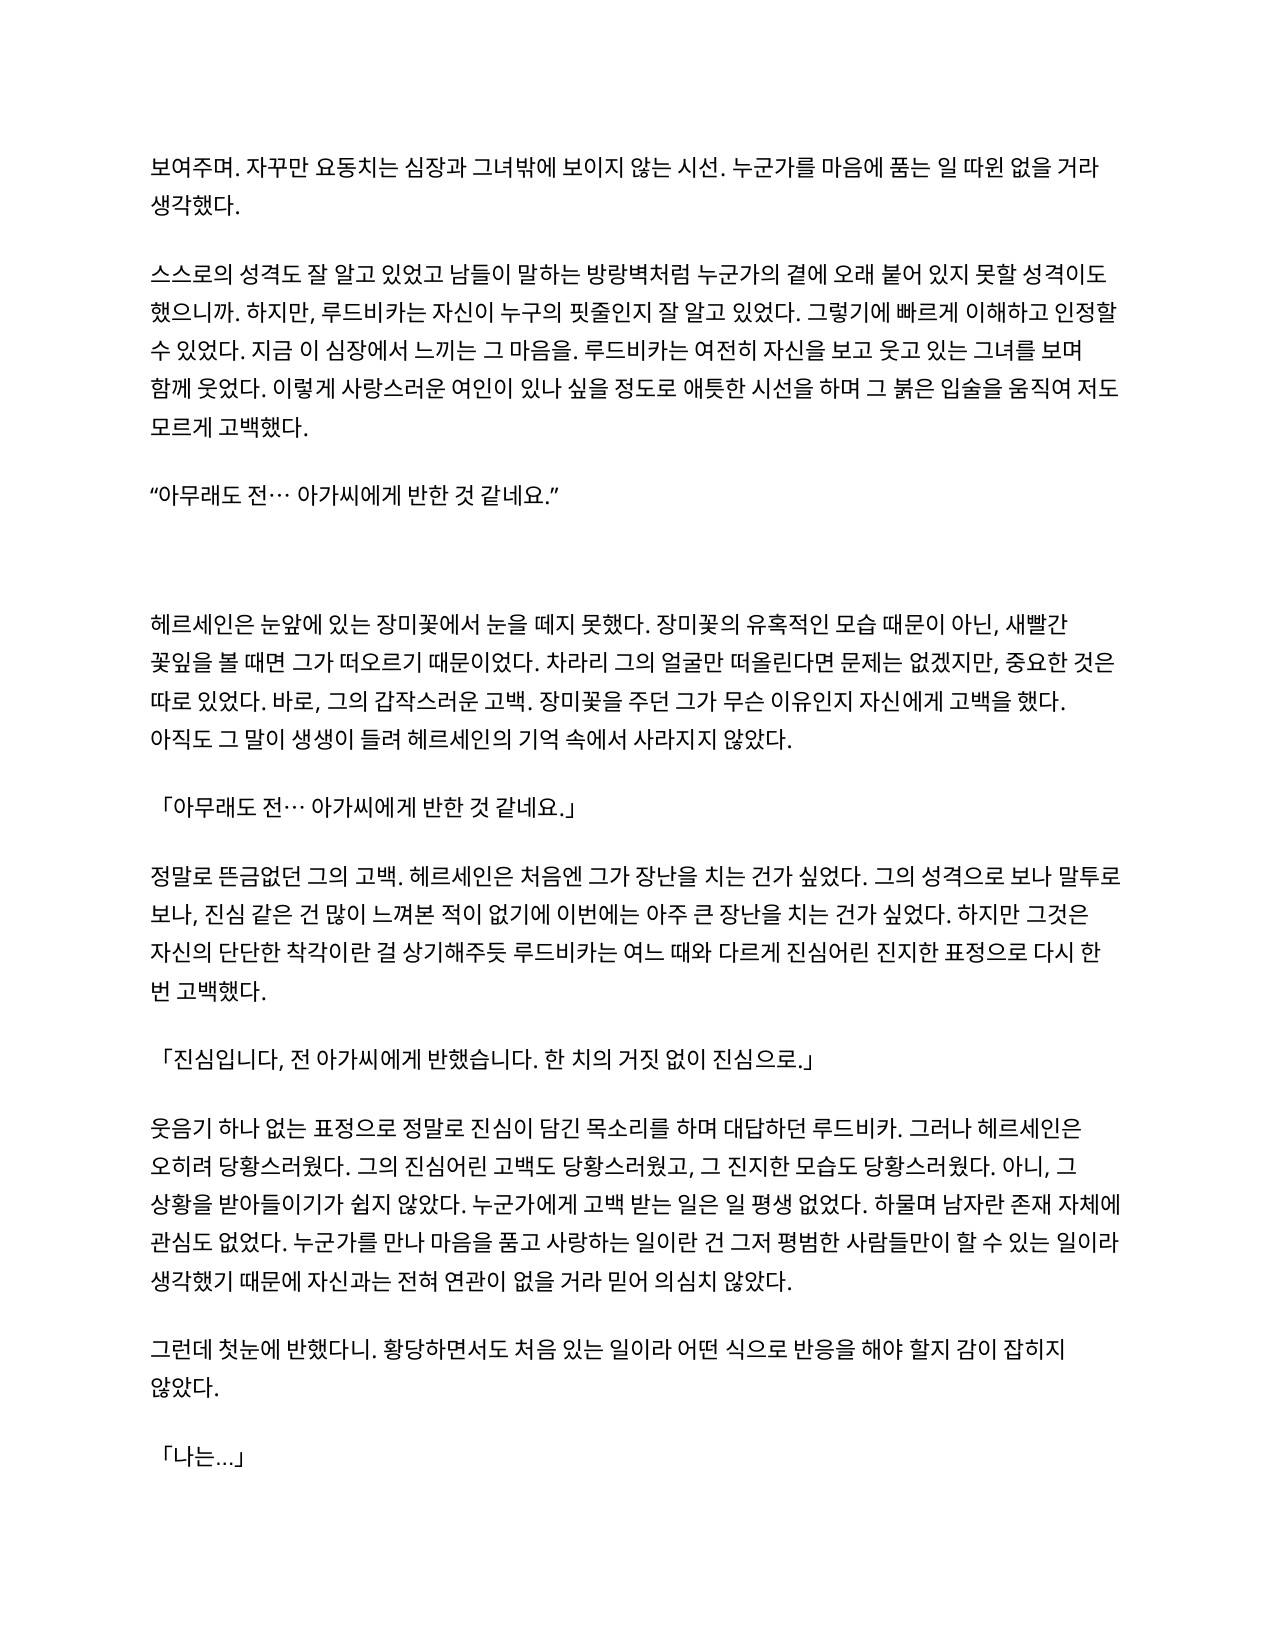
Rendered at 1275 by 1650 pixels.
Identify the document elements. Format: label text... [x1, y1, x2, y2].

text 스스로의 성격도 잘 알고 있었고 남들이 말하는 방랑벽처럼 누군가의 곁에 오래 붙어 있지 못할 성격이도 했으니까. 하지만, 루드비카는 자신이 누구의 핏줄인지 잘 알고 있었다. 그렇기에 빠르게 이해하고 인정할 수 있었다. 지금 이 심장에서 느끼는 그 마음을. 루드비카는 여전히 자신을 보고 웃고 있는 그녀를 보며 함께 웃었다. 이렇게 사랑스러운 여인이 있나 싶을 정도로 애틋한 시선을 하며 그 붉은 입술을 움직여 저도 모르게 고백했다. [150, 257, 1125, 443]
text 웃음기 하나 없는 표정으로 정말로 진심이 담긴 목소리를 하며 대답하던 루드비카. 그러나 헤르세인은 오히려 당황스러웠다. 그의 진심어린 고백도 당황스러웠고, 그 진지한 모습도 당황스러웠다. 아니, 그 상황을 받아들이기가 쉽지 않았다. 누군가에게 고백 받는 일은 일 평생 없었다. 하물며 남자란 존재 자체에 관심도 없었다. 누군가를 만나 마음을 품고 사랑하는 일이란 건 그저 평범한 사람들만이 할 수 있는 일이라 생각했기 때문에 자신과는 전혀 연관이 없을 거라 믿어 의심치 않았다. [150, 1111, 1125, 1297]
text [150, 150, 1125, 222]
text 「아무래도 전… 아가씨에게 반한 것 같네요.」 [150, 790, 1125, 824]
text 그런데 첫눈에 반했다니. 황당하면서도 처음 있는 일이라 어떤 식으로 반응을 해야 할지 감이 잡히지 않았다. [150, 1332, 1125, 1403]
text “아무래도 전… 아가씨에게 반한 것 같네요.” [150, 478, 1125, 511]
text 「진심입니다, 전 아가씨에게 반했습니다. 한 치의 거짓 없이 진심으로.」 [150, 1042, 1125, 1075]
text 「나는...」 [150, 1439, 1125, 1472]
text 헤르세인은 눈앞에 있는 장미꽃에서 눈을 떼지 못했다. 장미꽃의 유혹적인 모습 때문이 아닌, 새빨간 꽃잎을 볼 때면 그가 떠오르기 때문이었다. 차라리 그의 얼굴만 떠올린다면 문제는 없겠지만, 중요한 것은 따로 있었다. 바로, 그의 갑작스러운 고백. 장미꽃을 주던 그가 무슨 이유인지 자신에게 고백을 했다. 아직도 그 말이 생생이 들려 헤르세인의 기억 속에서 사라지지 않았다. [150, 607, 1125, 755]
text 정말로 뜬금없던 그의 고백. 헤르세인은 처음엔 그가 장난을 치는 건가 싶었다. 그의 성격으로 보나 말투로 보나, 진심 같은 건 많이 느껴본 적이 없기에 이번에는 아주 큰 장난을 치는 건가 싶었다. 하지만 그것은 자신의 단단한 착각이란 걸 상기해주듯 루드비카는 여느 때와 다르게 진심어린 진지한 표정으로 다시 한 번 고백했다. [150, 859, 1125, 1007]
